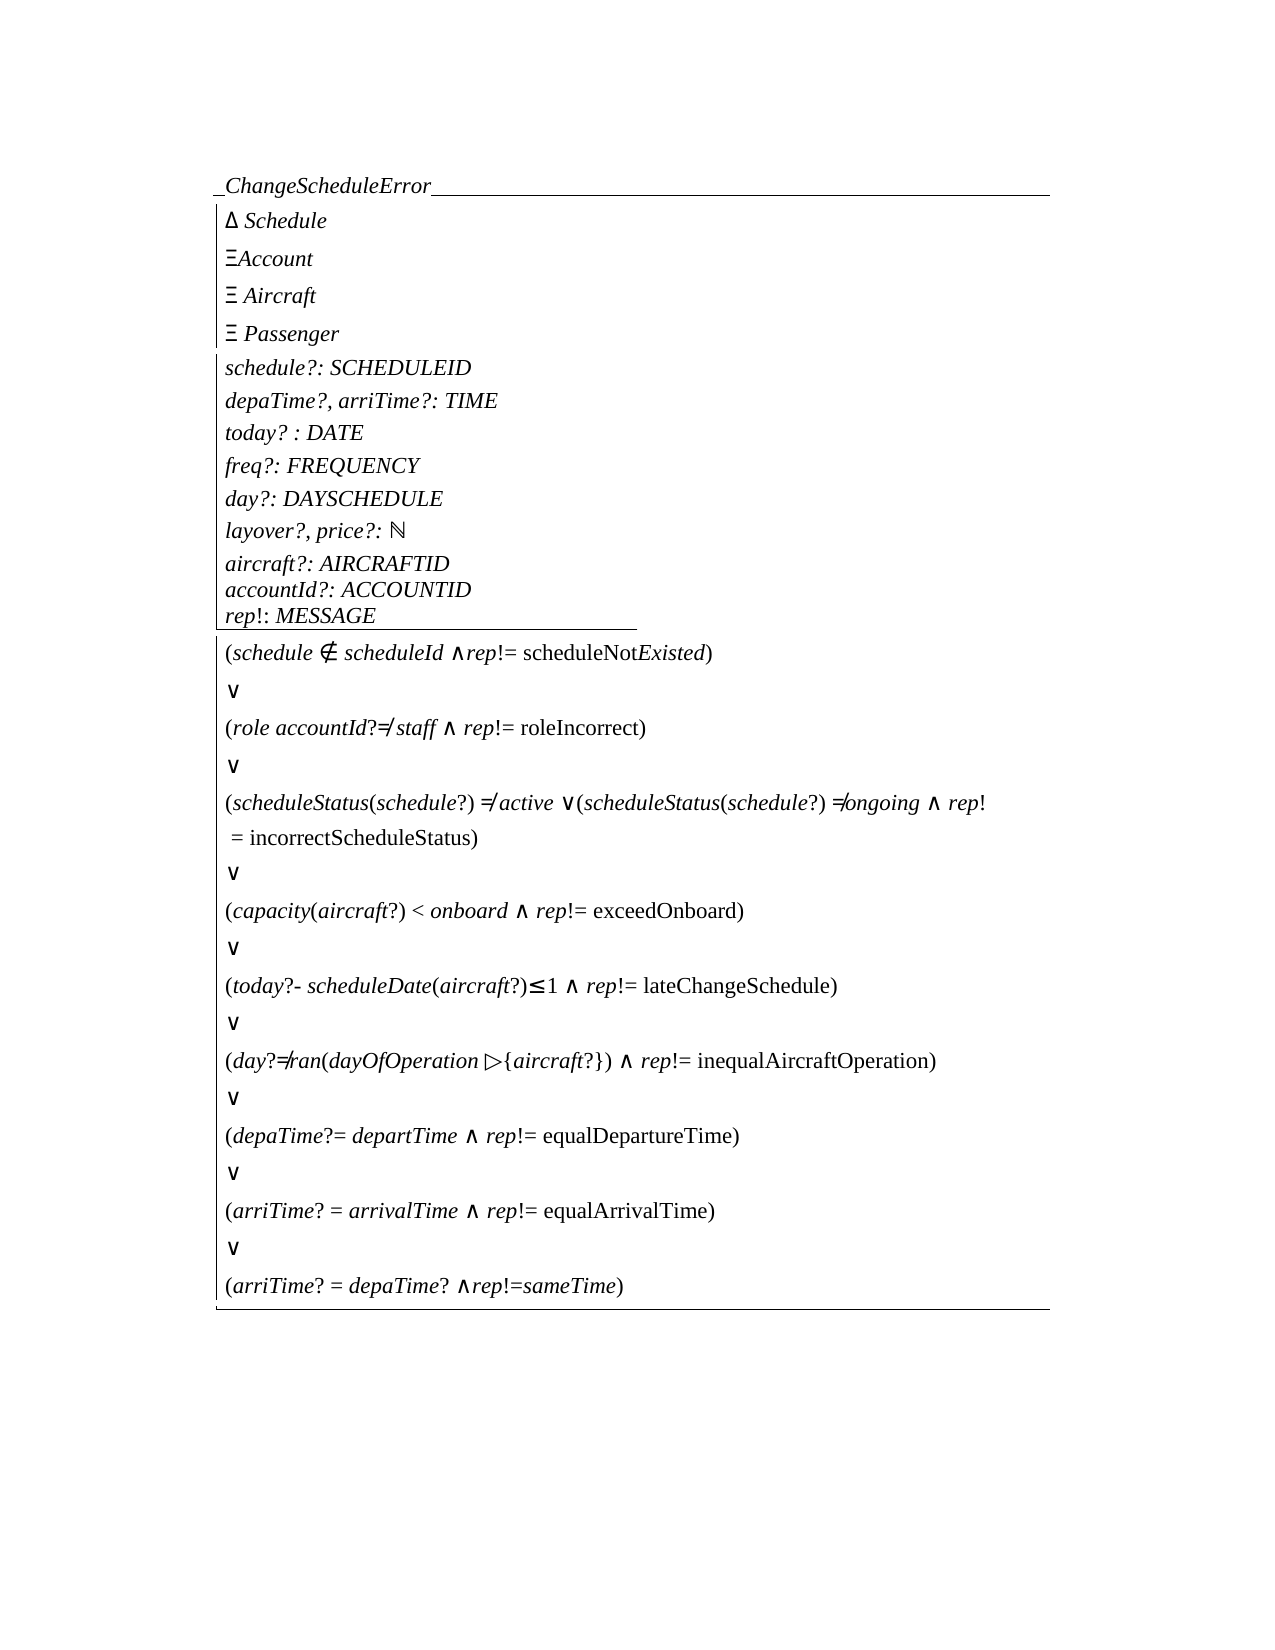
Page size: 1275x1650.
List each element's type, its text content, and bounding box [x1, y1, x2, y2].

text ΞAccount [217, 242, 1275, 273]
text Δ Schedule [217, 204, 1275, 235]
text (capacity(aircraft?) < onboard ∧ rep!= exceedOnboard) [217, 894, 1275, 925]
text (role accountId?≠ staff ∧ rep!= roleIncorrect) [217, 711, 1275, 742]
text day?: DAYSCHEDULE [217, 484, 637, 511]
text ∨ [217, 1156, 1275, 1187]
text (today?- scheduleDate(aircraft?)≤1 ∧ rep!= lateChangeSchedule) [217, 969, 1275, 1000]
text schedule?: SCHEDULEID [217, 354, 637, 381]
text (arriTime? = arrivalTime ∧ rep!= equalArrivalTime) [217, 1194, 1275, 1225]
text ∨ [217, 1231, 1275, 1262]
text layover?, price?: ℕ [217, 517, 637, 543]
text (schedule ∉ scheduleId ∧rep!= scheduleNotExisted) [217, 636, 1275, 667]
text ∨ [217, 1006, 1275, 1037]
text today? : DATE [217, 419, 637, 446]
text ∨ [217, 931, 1275, 962]
text ChangeScheduleError [213, 175, 1275, 198]
text (depaTime?= departTime ∧ rep!= equalDepartureTime) [217, 1119, 1275, 1150]
text (scheduleStatus(schedule?) ≠ active ∨(scheduleStatus(schedule?) ≠ongoing ∧ rep! [217, 786, 1275, 817]
text ∨ [217, 1081, 1275, 1112]
text ∨ [217, 674, 1275, 705]
text Ξ Aircraft [217, 279, 1275, 310]
text ∨ [217, 749, 1275, 780]
text depaTime?, arriTime?: TIME [217, 387, 637, 413]
text = incorrectScheduleStatus) [217, 824, 1275, 850]
text ∨ [217, 856, 1275, 887]
text (day?≠ran(dayOfOperation ▷{aircraft?}) ∧ rep!= inequalAircraftOperation) [217, 1044, 1275, 1075]
text Ξ Passenger [217, 317, 1275, 348]
text freq?: FREQUENCY [217, 452, 637, 478]
text aircraft?: AIRCRAFTID accountId?: ACCOUNTID rep!: MESSAGE [217, 550, 637, 629]
text (arriTime? = depaTime? ∧rep!=sameTime) [217, 1269, 1275, 1300]
